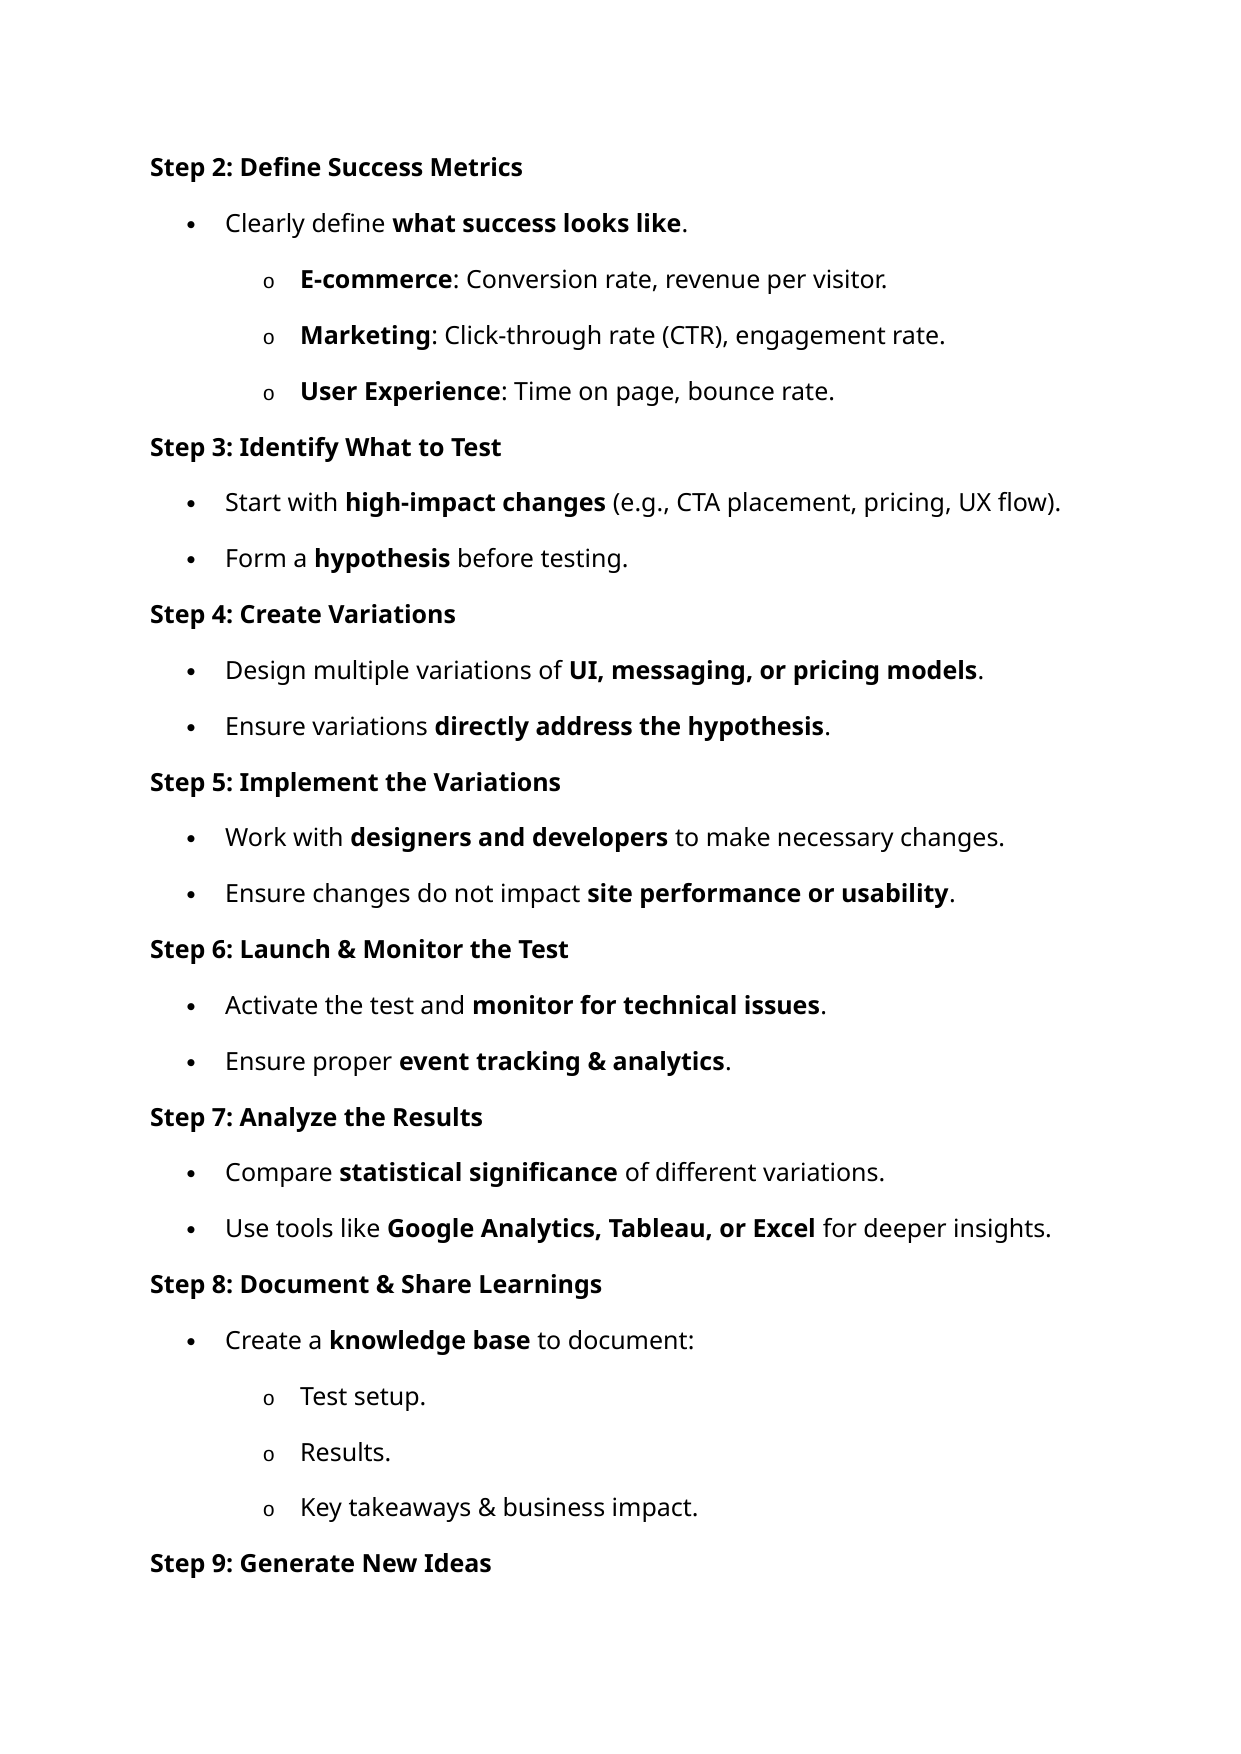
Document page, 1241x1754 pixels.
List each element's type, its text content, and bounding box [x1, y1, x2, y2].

list Use tools like Google Analytics, Tableau, or Excel for deeper insights. [187, 1211, 1090, 1245]
text Step 7: Analyze the Results [150, 1099, 1090, 1133]
list User Experience: Time on page, bounce rate. [262, 373, 1090, 407]
list Create a knowledge base to document: [187, 1322, 1090, 1357]
text Step 3: Identify What to Test [150, 429, 1090, 463]
list Work with designers and developers to make necessary changes. [187, 820, 1090, 854]
list E-commerce: Conversion rate, revenue per visitor. [262, 262, 1090, 296]
list Results. [262, 1434, 1090, 1468]
text Step 4: Create Variations [150, 597, 1090, 631]
list Clearly define what success looks like. [187, 206, 1090, 240]
list Activate the test and monitor for technical issues. [187, 987, 1090, 1022]
text Step 5: Implement the Variations [150, 764, 1090, 798]
list Ensure variations directly address the hypothesis. [187, 708, 1090, 742]
text Step 8: Document & Share Learnings [150, 1267, 1090, 1301]
list Ensure changes do not impact site performance or usability. [187, 876, 1090, 910]
list Compare statistical significance of different variations. [187, 1155, 1090, 1189]
text Step 9: Generate New Ideas [150, 1546, 1090, 1580]
list Design multiple variations of UI, messaging, or pricing models. [187, 652, 1090, 687]
text Step 6: Launch & Monitor the Test [150, 932, 1090, 966]
list Start with high-impact changes (e.g., CTA placement, pricing, UX flow). [187, 485, 1090, 519]
text Step 2: Define Success Metrics [150, 150, 1090, 184]
list Ensure proper event tracking & analytics. [187, 1043, 1090, 1077]
list Form a hypothesis before testing. [187, 541, 1090, 575]
list Test setup. [262, 1378, 1090, 1412]
list Key takeaways & business impact. [262, 1490, 1090, 1524]
list Marketing: Click-through rate (CTR), engagement rate. [262, 317, 1090, 352]
